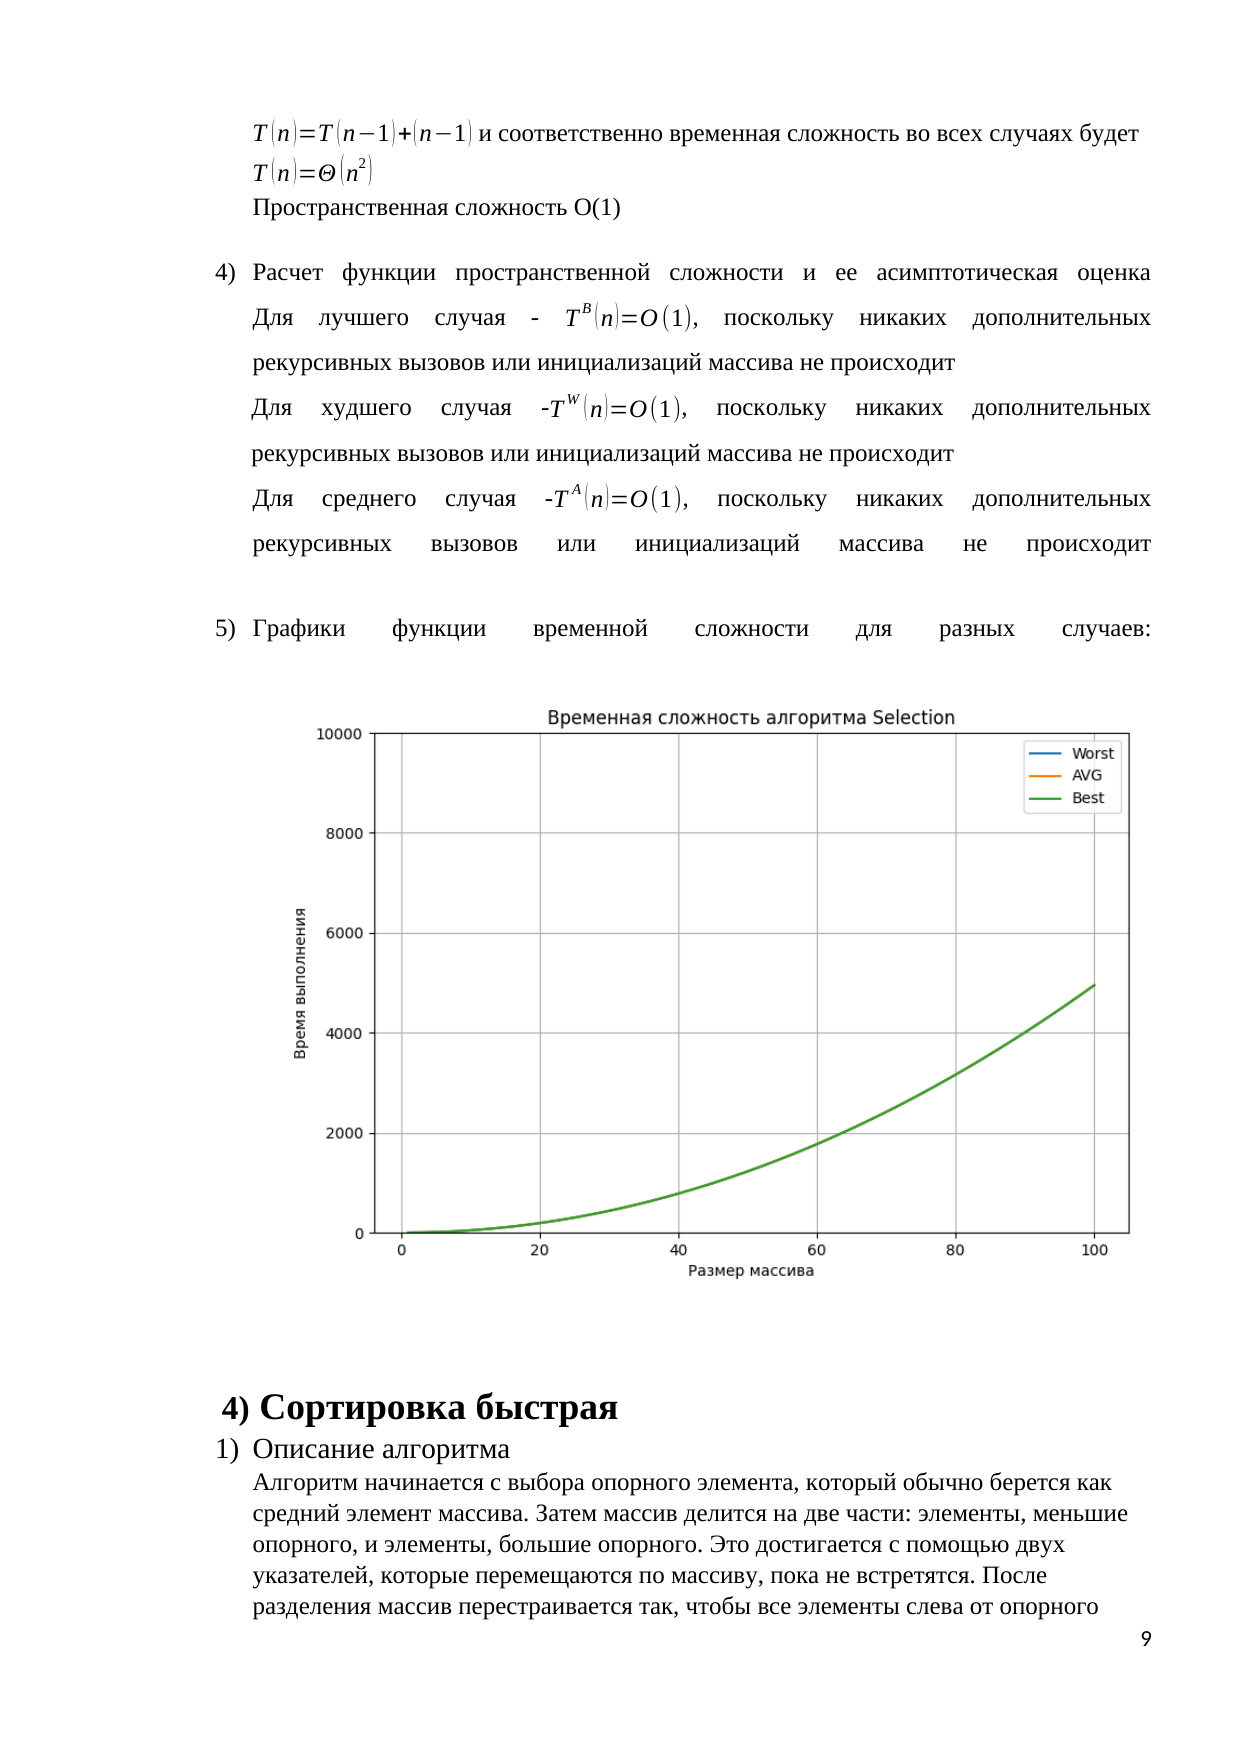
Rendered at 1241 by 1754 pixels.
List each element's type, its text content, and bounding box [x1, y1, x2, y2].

list Сортировка быстрая [222, 1516, 1152, 1559]
list Расчет функции пространственной сложности и ее асимптотическая оценка Для лучшего случая - , поскольку никаких дополнительных рекурсивных вызовов или инициализаций массива не происходит [215, 389, 1152, 508]
list Пространственная сложность O(1) [252, 324, 1152, 384]
list Расчёт функции временной сложности и ее асимптотическая оценка: Алгоритм данной сортировки подразумевает нахождения минимального значения из неотсортированной части и вставке в конец отсортированной, поэтому в любом случае(худшем, среднем и лучшем) рекуррентная формула будет равна: и соответственно временная сложность во всех случаях будет [215, 118, 1152, 319]
list Описание алгоритма [215, 1563, 1152, 1596]
picture [252, 787, 1226, 1436]
text Для худшего случая -, поскольку никаких дополнительных рекурсивных вызовов или инициализаций массива не происходит [251, 522, 1152, 598]
list Для среднего случая -, поскольку никаких дополнительных рекурсивных вызовов или инициализаций массива не происходит [252, 613, 1152, 731]
